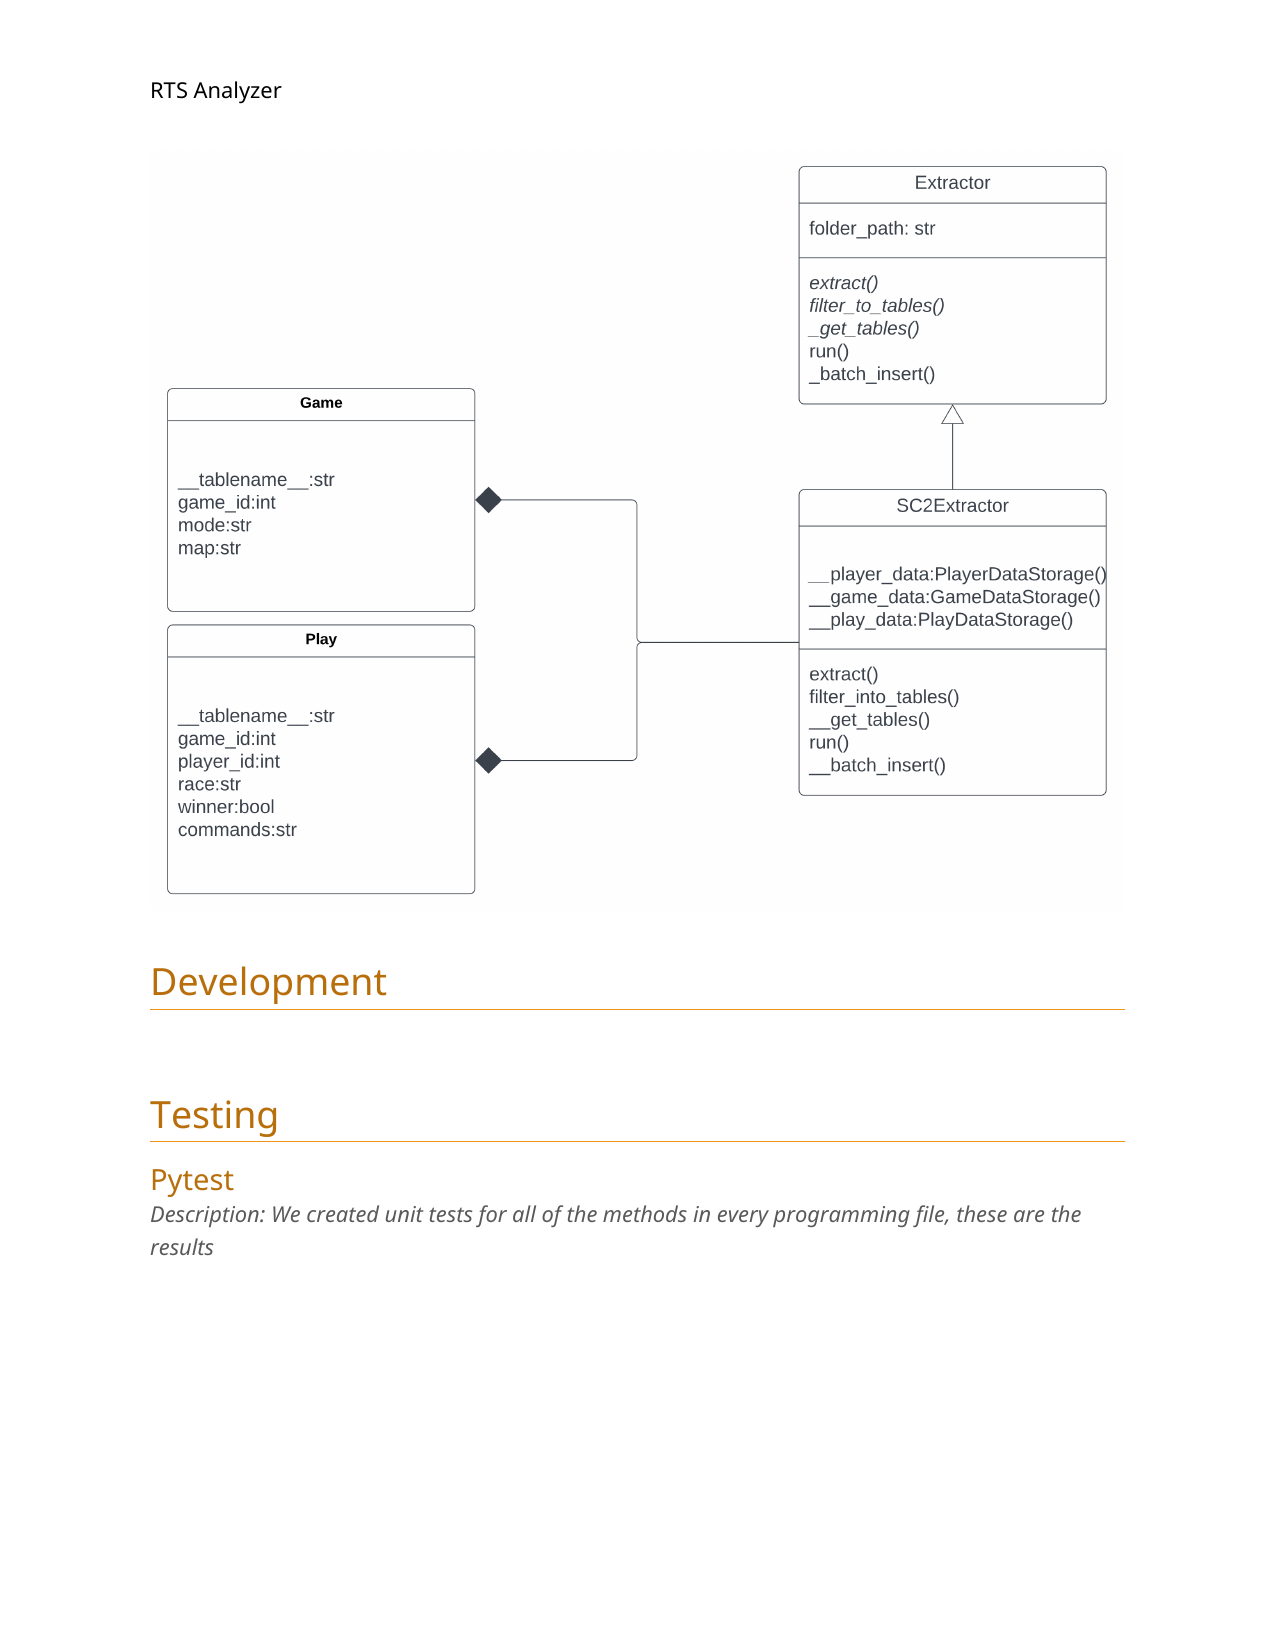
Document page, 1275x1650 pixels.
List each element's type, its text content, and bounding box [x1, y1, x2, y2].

text Description: We created unit tests for all of the methods in every programming file, these are the results [150, 1199, 1125, 1261]
subtitle Development [150, 956, 1125, 1009]
picture [150, 150, 1125, 911]
subtitle Testing [150, 1088, 1125, 1141]
subtitle Pytest [150, 1159, 1125, 1199]
